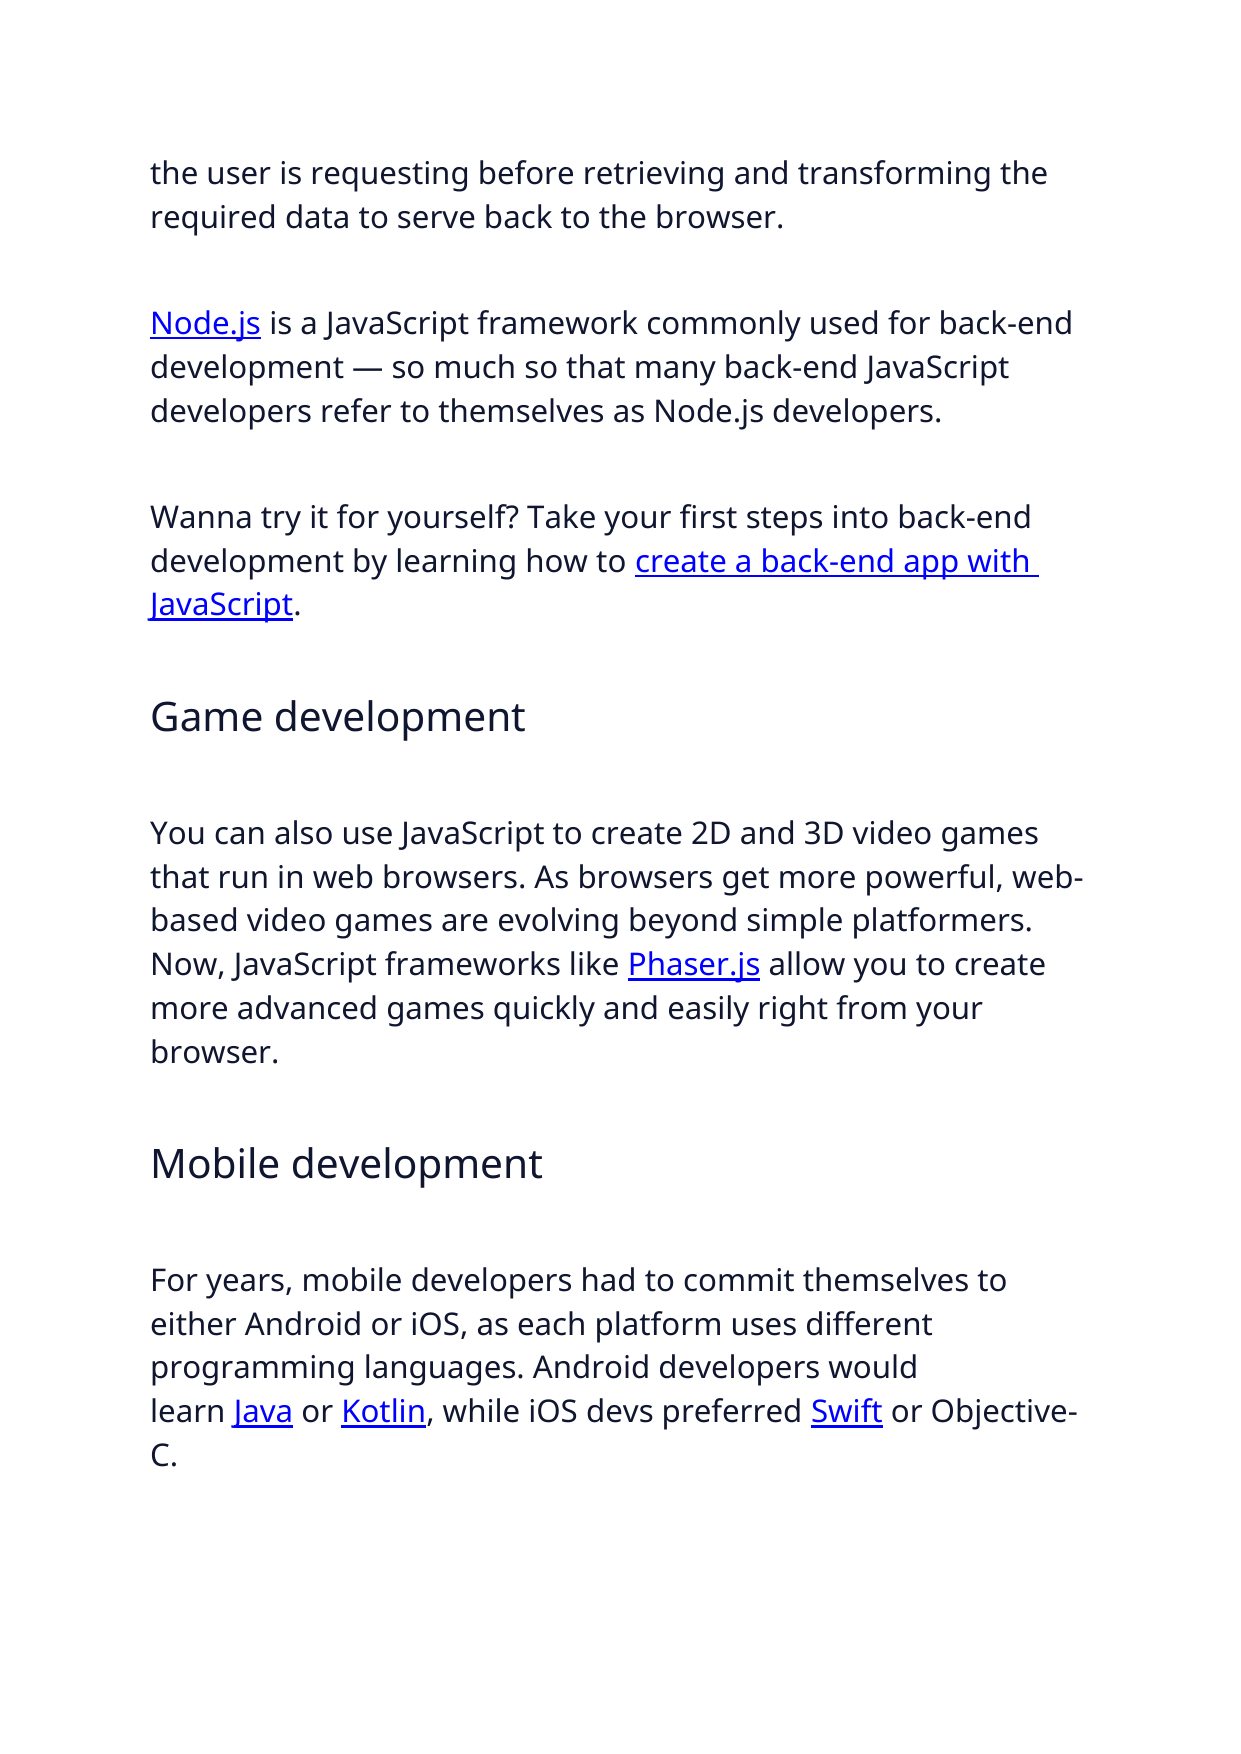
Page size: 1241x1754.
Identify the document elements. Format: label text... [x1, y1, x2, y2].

text Node.js is a JavaScript framework commonly used for back-end development — so much so that many back-end JavaScript developers refer to themselves as Node.js developers. [150, 300, 1090, 431]
subtitle Game development [150, 687, 1090, 743]
subtitle Mobile development [150, 1135, 1090, 1190]
text Wanna try it for yourself? Take your first steps into back-end development by learning how to create a back-end app with JavaScript. [150, 494, 1090, 625]
text For years, mobile developers had to commit themselves to either Android or iOS, as each platform uses different programming languages. Android developers would learn Java or Kotlin, while iOS devs preferred Swift or Objective-C. [150, 1257, 1090, 1476]
text You can also use JavaScript to create 2D and 3D video games that run in web browsers. As browsers get more powerful, web-based video games are evolving beyond simple platformers. Now, JavaScript frameworks like Phaser.js allow you to create more advanced games quickly and easily right from your browser. [150, 810, 1090, 1072]
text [150, 150, 1090, 237]
